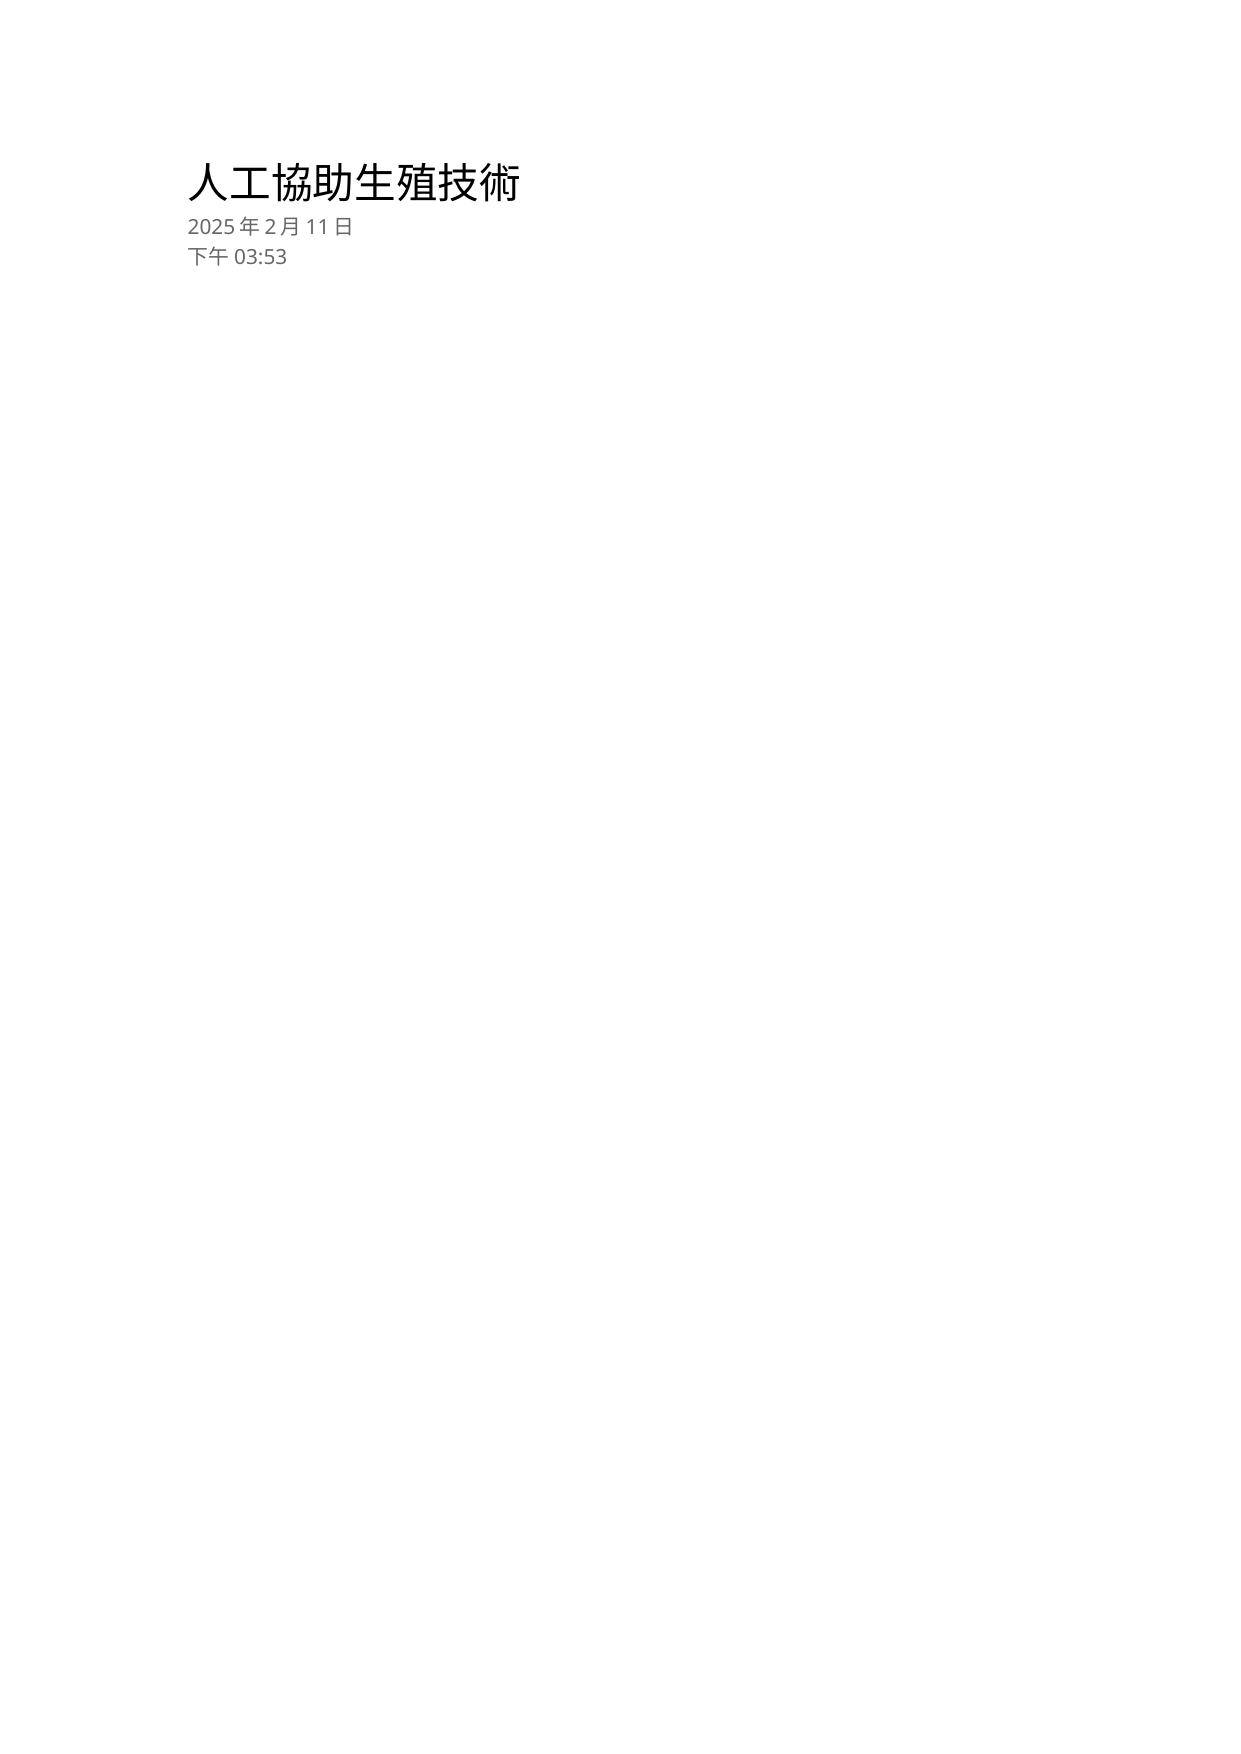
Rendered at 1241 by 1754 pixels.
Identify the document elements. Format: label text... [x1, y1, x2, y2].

text 2025年2月11日 [187, 210, 1053, 241]
text 人工協助生殖技術 [187, 150, 1053, 210]
text 下午 03:53 [187, 241, 1053, 271]
